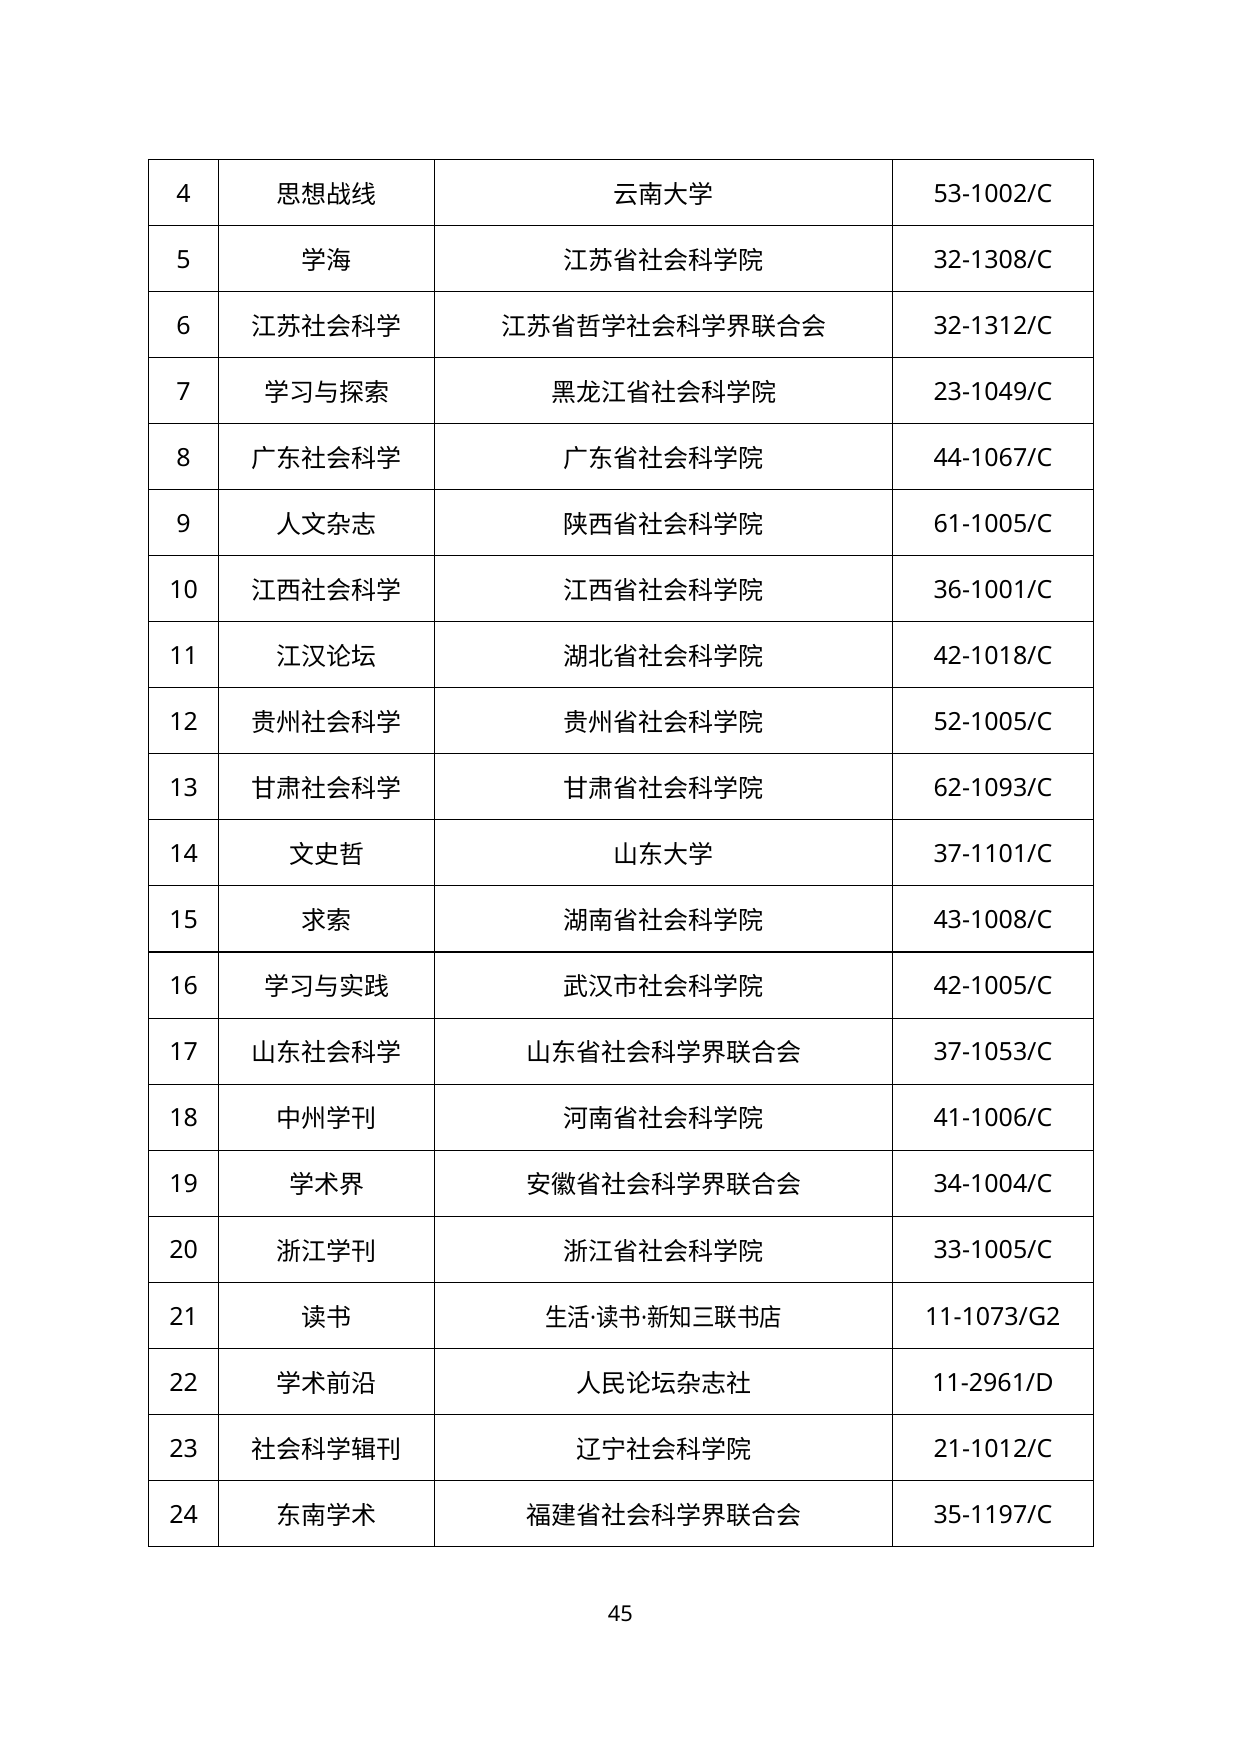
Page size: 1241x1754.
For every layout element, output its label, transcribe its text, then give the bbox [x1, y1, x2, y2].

table_cell 62-1093/C [893, 754, 1093, 819]
table_cell 32-1312/C [893, 292, 1093, 357]
table_cell 求索 [219, 886, 434, 951]
table_cell 61-1005/C [893, 490, 1093, 555]
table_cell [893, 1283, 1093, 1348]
table_cell 8 [149, 424, 218, 489]
table_cell 9 [149, 490, 218, 555]
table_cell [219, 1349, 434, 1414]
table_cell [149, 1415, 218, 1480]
table_cell 36-1001/C [893, 556, 1093, 621]
table_cell 中州学刊 [219, 1085, 434, 1149]
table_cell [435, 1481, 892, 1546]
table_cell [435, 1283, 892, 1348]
table_cell 江苏省社会科学院 [435, 226, 892, 291]
table_cell 山东社会科学 [219, 1019, 434, 1083]
table_cell 人文杂志 [219, 490, 434, 555]
table_cell 广东社会科学 [219, 424, 434, 489]
table_cell 42-1005/C [893, 953, 1093, 1017]
table_cell 13 [149, 754, 218, 819]
table_cell 5 [149, 226, 218, 291]
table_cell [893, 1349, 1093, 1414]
table_cell 浙江学刊 [219, 1217, 434, 1282]
table_cell 41-1006/C [893, 1085, 1093, 1149]
table_cell 14 [149, 820, 218, 885]
table_cell 文史哲 [219, 820, 434, 885]
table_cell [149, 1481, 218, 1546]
table_cell 37-1053/C [893, 1019, 1093, 1083]
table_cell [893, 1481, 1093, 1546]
table_cell 河南省社会科学院 [435, 1085, 892, 1149]
table_cell 16 [149, 953, 218, 1017]
table_cell 52-1005/C [893, 688, 1093, 753]
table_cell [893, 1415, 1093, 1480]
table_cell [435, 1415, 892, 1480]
table_cell 广东省社会科学院 [435, 424, 892, 489]
table_cell 19 [149, 1151, 218, 1216]
table_cell 武汉市社会科学院 [435, 953, 892, 1017]
table_cell 42-1018/C [893, 622, 1093, 687]
table_cell 江西省社会科学院 [435, 556, 892, 621]
table_cell 37-1101/C [893, 820, 1093, 885]
table_cell 山东省社会科学界联合会 [435, 1019, 892, 1083]
table_cell 33-1005/C [893, 1217, 1093, 1282]
table_cell 贵州社会科学 [219, 688, 434, 753]
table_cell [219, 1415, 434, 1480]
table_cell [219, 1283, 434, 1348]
table_cell 安徽省社会科学界联合会 [435, 1151, 892, 1216]
table_cell 山东大学 [435, 820, 892, 885]
table_cell 34-1004/C [893, 1151, 1093, 1216]
table_cell 甘肃社会科学 [219, 754, 434, 819]
table_cell 甘肃省社会科学院 [435, 754, 892, 819]
table_cell 贵州省社会科学院 [435, 688, 892, 753]
table_cell 学习与探索 [219, 358, 434, 423]
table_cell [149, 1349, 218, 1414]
table_cell 23-1049/C [893, 358, 1093, 423]
table_cell 15 [149, 886, 218, 951]
table_cell 江苏省哲学社会科学界联合会 [435, 292, 892, 357]
table_cell 学术界 [219, 1151, 434, 1216]
table_cell 12 [149, 688, 218, 753]
table_cell 江西社会科学 [219, 556, 434, 621]
table_cell 湖北省社会科学院 [435, 622, 892, 687]
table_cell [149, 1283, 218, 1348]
table_cell 湖南省社会科学院 [435, 886, 892, 951]
table_cell 43-1008/C [893, 886, 1093, 951]
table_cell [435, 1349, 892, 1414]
table_cell 18 [149, 1085, 218, 1149]
table_cell 陕西省社会科学院 [435, 490, 892, 555]
table_cell 6 [149, 292, 218, 357]
table_cell 江汉论坛 [219, 622, 434, 687]
table_cell 云南大学 [435, 160, 892, 225]
table_cell 10 [149, 556, 218, 621]
table_cell 44-1067/C [893, 424, 1093, 489]
table_cell 思想战线 [219, 160, 434, 225]
table_cell 浙江省社会科学院 [435, 1217, 892, 1282]
table_cell 53-1002/C [893, 160, 1093, 225]
table_cell 11 [149, 622, 218, 687]
table_cell 江苏社会科学 [219, 292, 434, 357]
table_cell 20 [149, 1217, 218, 1282]
table_cell 4 [149, 160, 218, 225]
table_cell 学习与实践 [219, 953, 434, 1017]
table_cell 学海 [219, 226, 434, 291]
table_cell 7 [149, 358, 218, 423]
table_cell 32-1308/C [893, 226, 1093, 291]
table_cell 17 [149, 1019, 218, 1083]
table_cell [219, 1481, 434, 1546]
table_cell 黑龙江省社会科学院 [435, 358, 892, 423]
